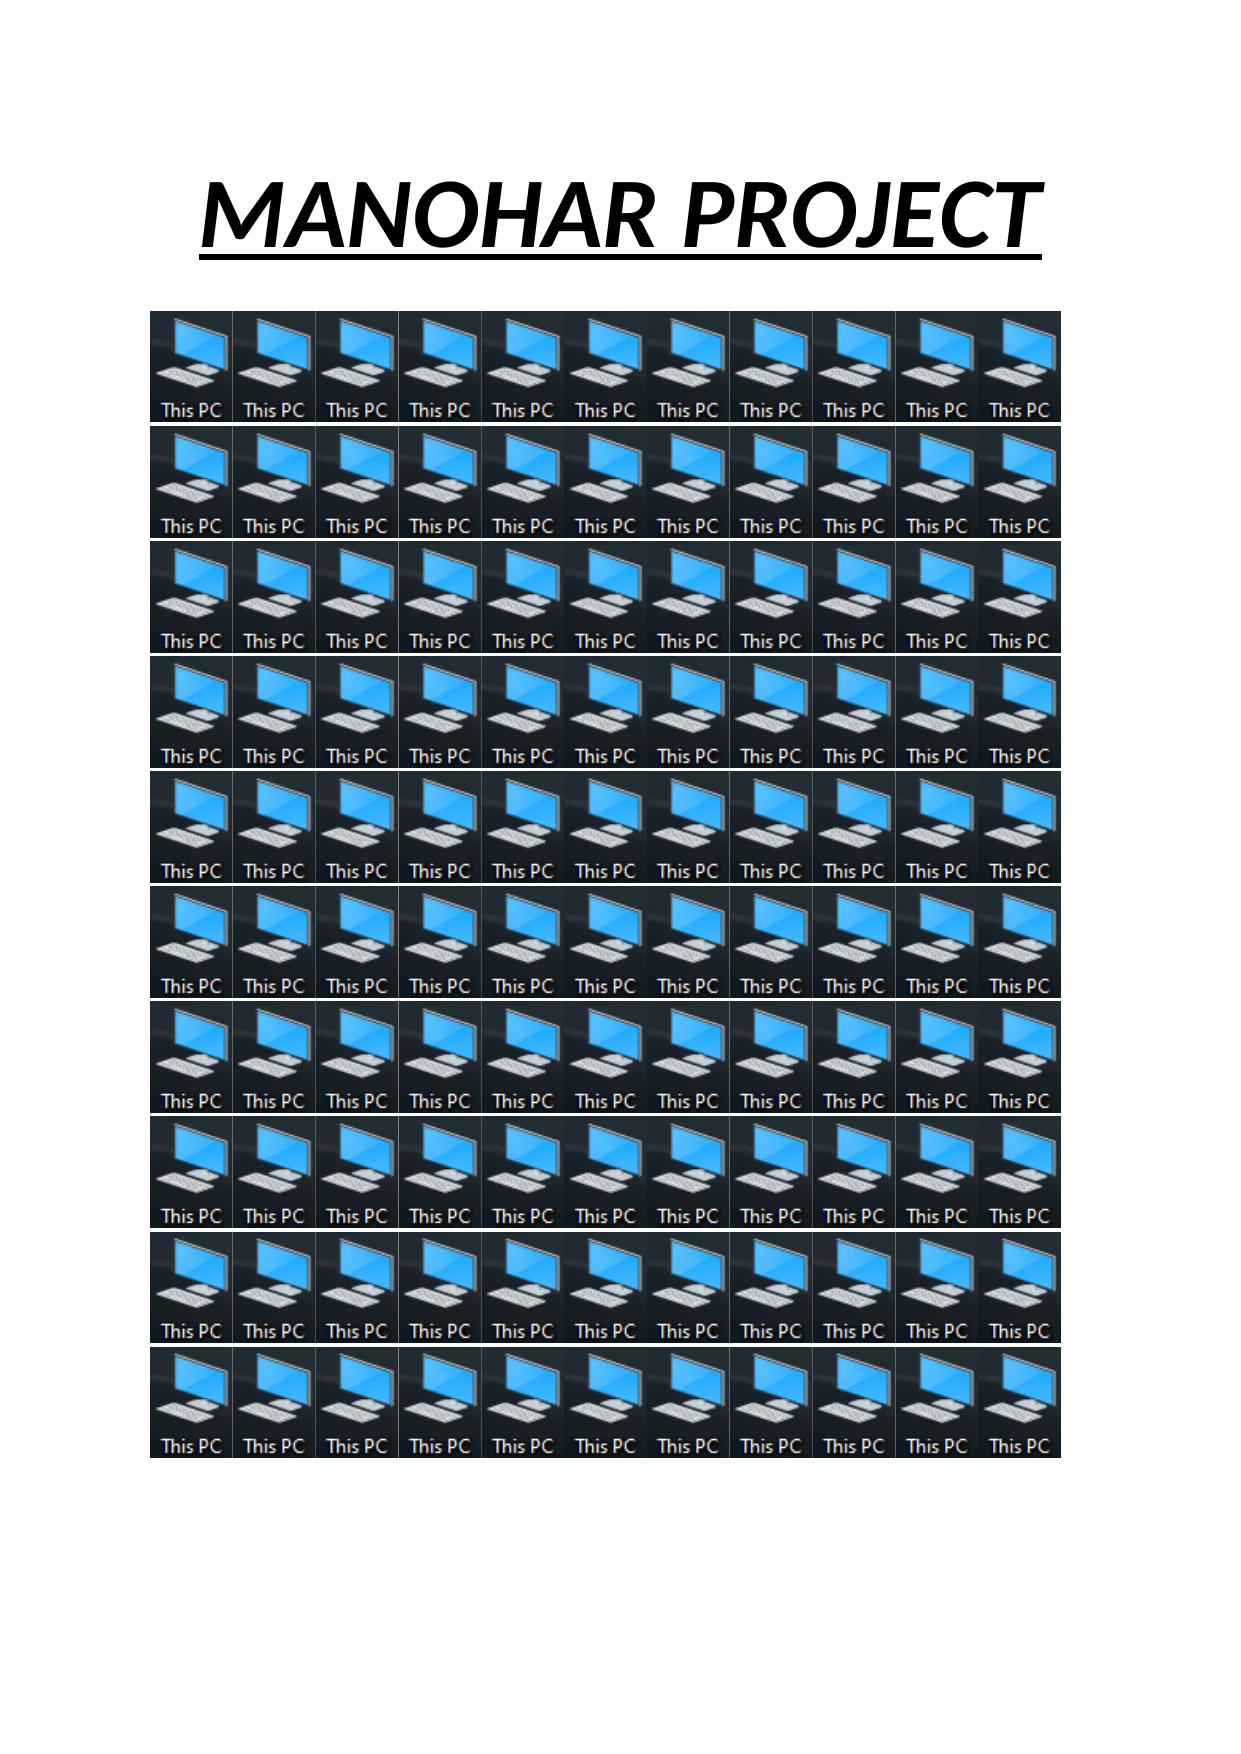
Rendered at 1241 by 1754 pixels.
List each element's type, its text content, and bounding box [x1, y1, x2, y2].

text MANOHAR PROJECT [150, 150, 1090, 272]
picture [150, 1347, 1061, 1458]
picture [150, 311, 1061, 422]
picture [150, 1001, 1061, 1113]
picture [150, 426, 1061, 538]
picture [150, 771, 1061, 883]
picture [150, 1116, 1061, 1228]
picture [150, 1232, 1061, 1343]
picture [150, 541, 1061, 653]
picture [150, 886, 1061, 998]
picture [150, 656, 1061, 768]
